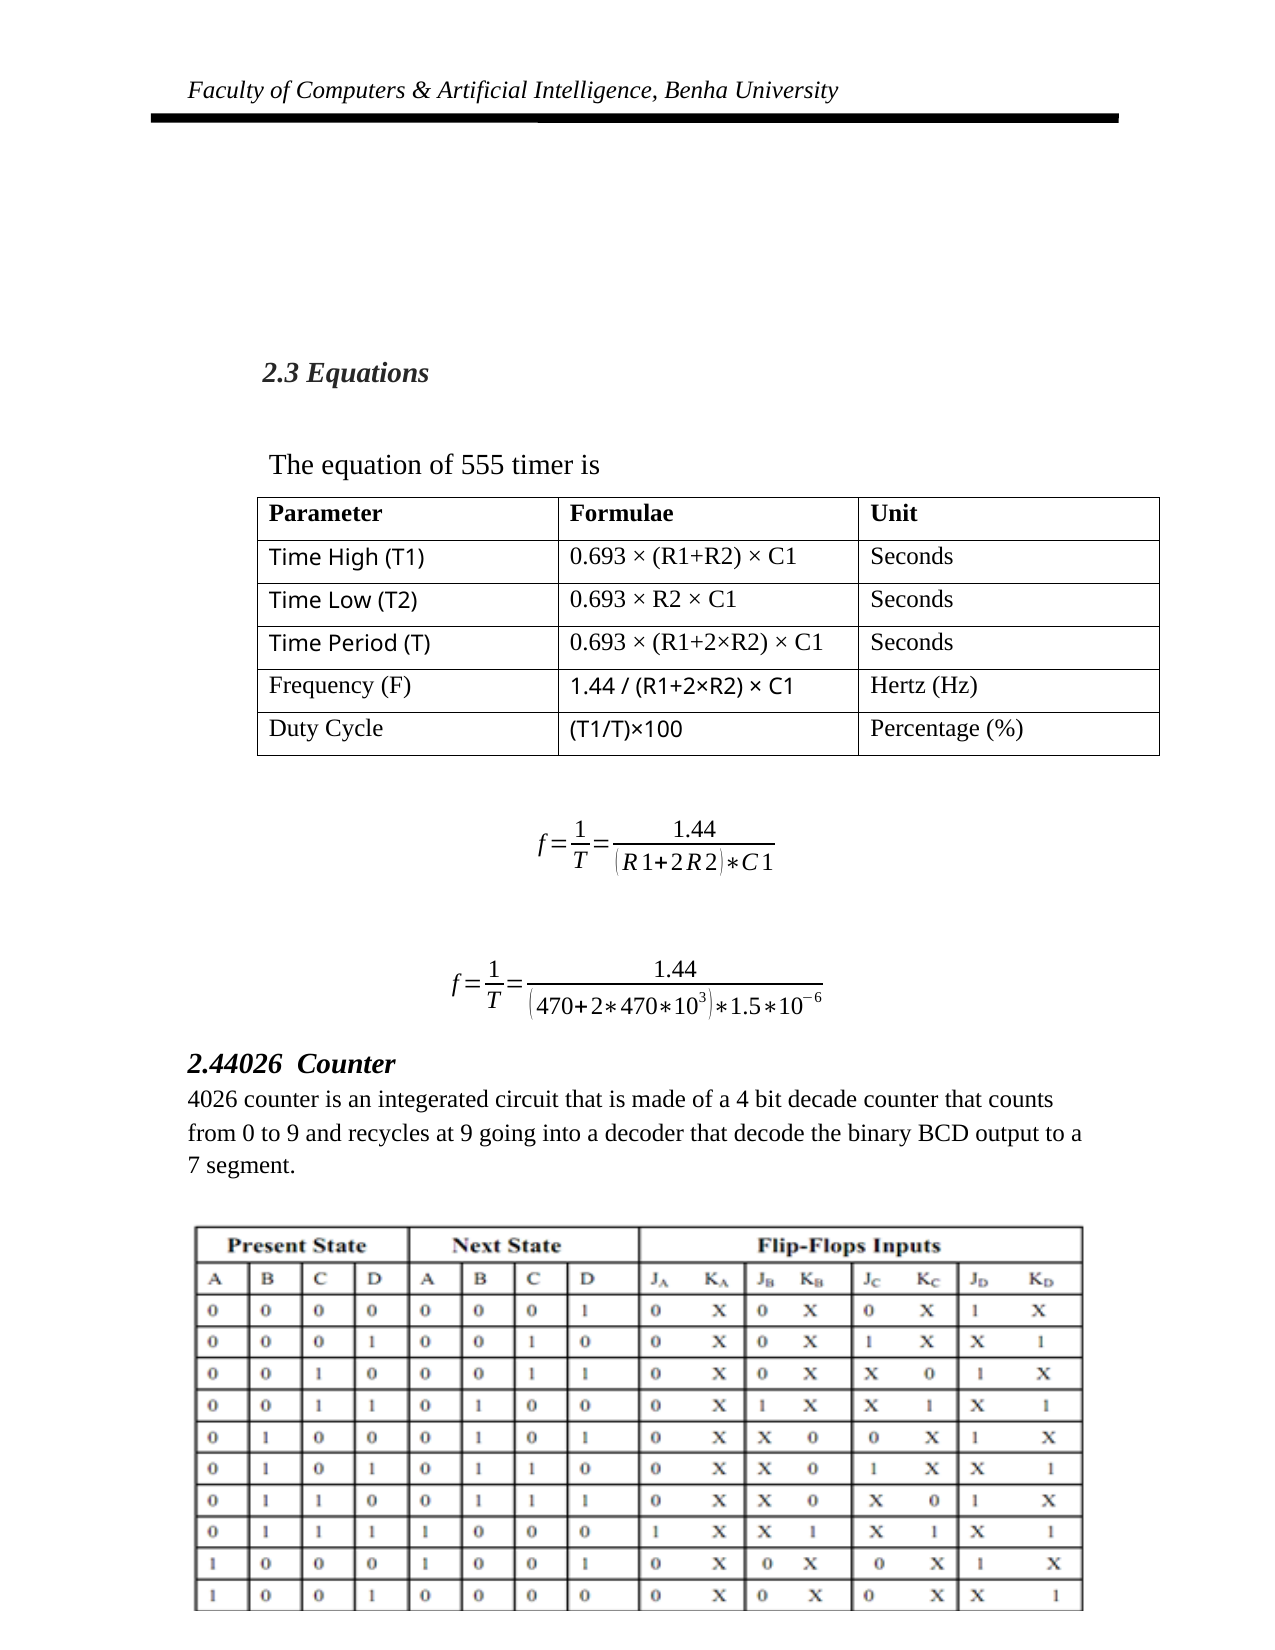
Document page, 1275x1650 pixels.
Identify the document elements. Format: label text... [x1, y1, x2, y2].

table_cell (T1/T)×100 [559, 713, 858, 755]
table_header Parameter [258, 498, 558, 540]
table_cell Frequency (F) [258, 670, 558, 712]
table_cell Seconds [859, 627, 1159, 669]
table_cell Time High (T1) [258, 541, 558, 583]
table_cell Seconds [859, 584, 1159, 626]
table_cell Time Period (T) [258, 627, 558, 669]
text 4026 counter is an integerated circuit that is made of a 4 bit decade counter that counts from 0 to 9 and recycles at 9 going into a decoder that decode the binary BCD output to a 7 segment. [187, 1084, 1087, 1179]
table_cell Duty Cycle [258, 713, 558, 755]
table_cell 0.693 × R2 × C1 [559, 584, 858, 626]
table_header Unit [859, 498, 1159, 540]
text The equation of 555 timer is [269, 447, 1087, 481]
table_cell 0.693 × (R1+2×R2) × C1 [559, 627, 858, 669]
table_cell Seconds [859, 541, 1159, 583]
table_cell Percentage (%) [859, 713, 1159, 755]
table_cell Time Low (T2) [258, 584, 558, 626]
subtitle 2.3 Equations [187, 355, 1087, 389]
table_header Formulae [559, 498, 858, 540]
picture [187, 1220, 1084, 1611]
table_cell 1.44 / (R1+2×R2) × C1 [559, 670, 858, 712]
subtitle 2.44026 Counter [187, 1046, 1087, 1079]
table_cell 0.693 × (R1+R2) × C1 [559, 541, 858, 583]
table_cell Hertz (Hz) [859, 670, 1159, 712]
